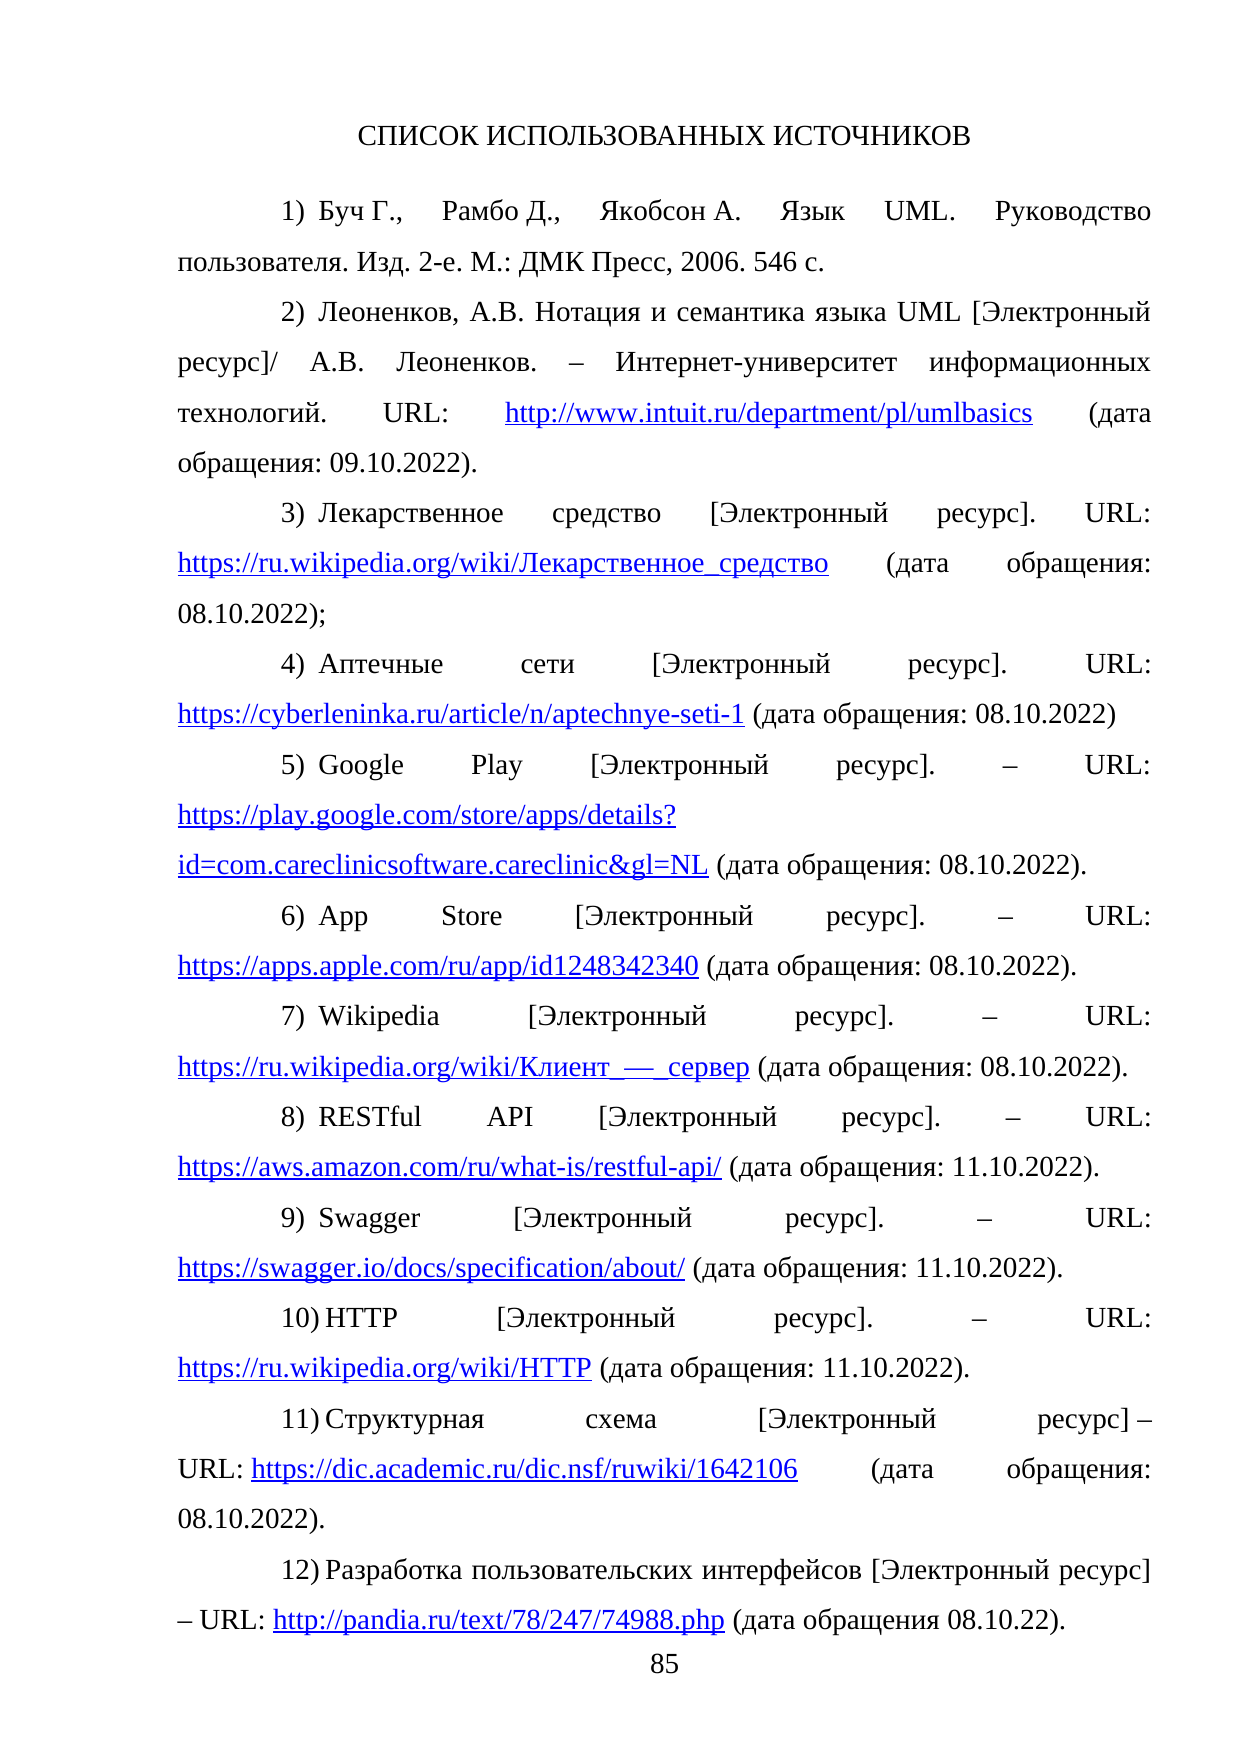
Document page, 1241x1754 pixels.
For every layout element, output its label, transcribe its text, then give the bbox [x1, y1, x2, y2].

list Google Play [Электронный ресурс]. – URL: https://play.google.com/store/apps/details?id=com.careclinicsoftware.careclinic&gl=NL (дата обращения: 08.10.2022). [177, 747, 1152, 881]
list Swagger [Электронный ресурс]. – URL: https://swagger.io/docs/specification/about/ (дата обращения: 11.10.2022). [177, 1200, 1152, 1283]
list Леоненков, А.В. Нотация и семантика языка UML [Электронный ресурс]/ А.В. Леоненков. – Интернет-университет информационных технологий. URL: http://www.intuit.ru/department/pl/umlbasics (дата обращения: 09.10.2022). [177, 294, 1152, 478]
text СПИСОК ИСПОЛЬЗОВАННЫХ ИСТОЧНИКОВ [177, 118, 1152, 152]
list Лекарственное средство [Электронный ресурс]. URL: https://ru.wikipedia.org/wiki/Лекарственное_средство (дата обращения: 08.10.2022); [177, 495, 1152, 629]
list Буч Г., Рамбо Д., Якобсон А. Язык UML. Руководство пользователя. Изд. 2-е. М.: ДМК Пресс, 2006. 546 с. [177, 193, 1152, 277]
list RESTful API [Электронный ресурс]. – URL: https://aws.amazon.com/ru/what-is/restful-api/ (дата обращения: 11.10.2022). [177, 1099, 1152, 1183]
list HTTP [Электронный ресурс]. – URL: https://ru.wikipedia.org/wiki/HTTP (дата обращения: 11.10.2022). [177, 1300, 1152, 1384]
list Wikipedia [Электронный ресурс]. – URL: https://ru.wikipedia.org/wiki/Клиент_—_сервер (дата обращения: 08.10.2022). [177, 998, 1152, 1082]
list Структурная схема [Электронный ресурс] – URL: https://dic.academic.ru/dic.nsf/ruwiki/1642106 (дата обращения: 08.10.2022). [177, 1401, 1152, 1535]
list Разработка пользовательских интерфейсов [Электронный ресурс] – URL: http://pandia.ru/text/78/247/74988.php (дата обращения 08.10.22). [177, 1552, 1152, 1636]
list App Store [Электронный ресурс]. – URL: https://apps.apple.com/ru/app/id1248342340 (дата обращения: 08.10.2022). [177, 898, 1152, 982]
list Аптечные сети [Электронный ресурс]. URL: https://cyberleninka.ru/article/n/aptechnye-seti-1 (дата обращения: 08.10.2022) [177, 646, 1152, 730]
